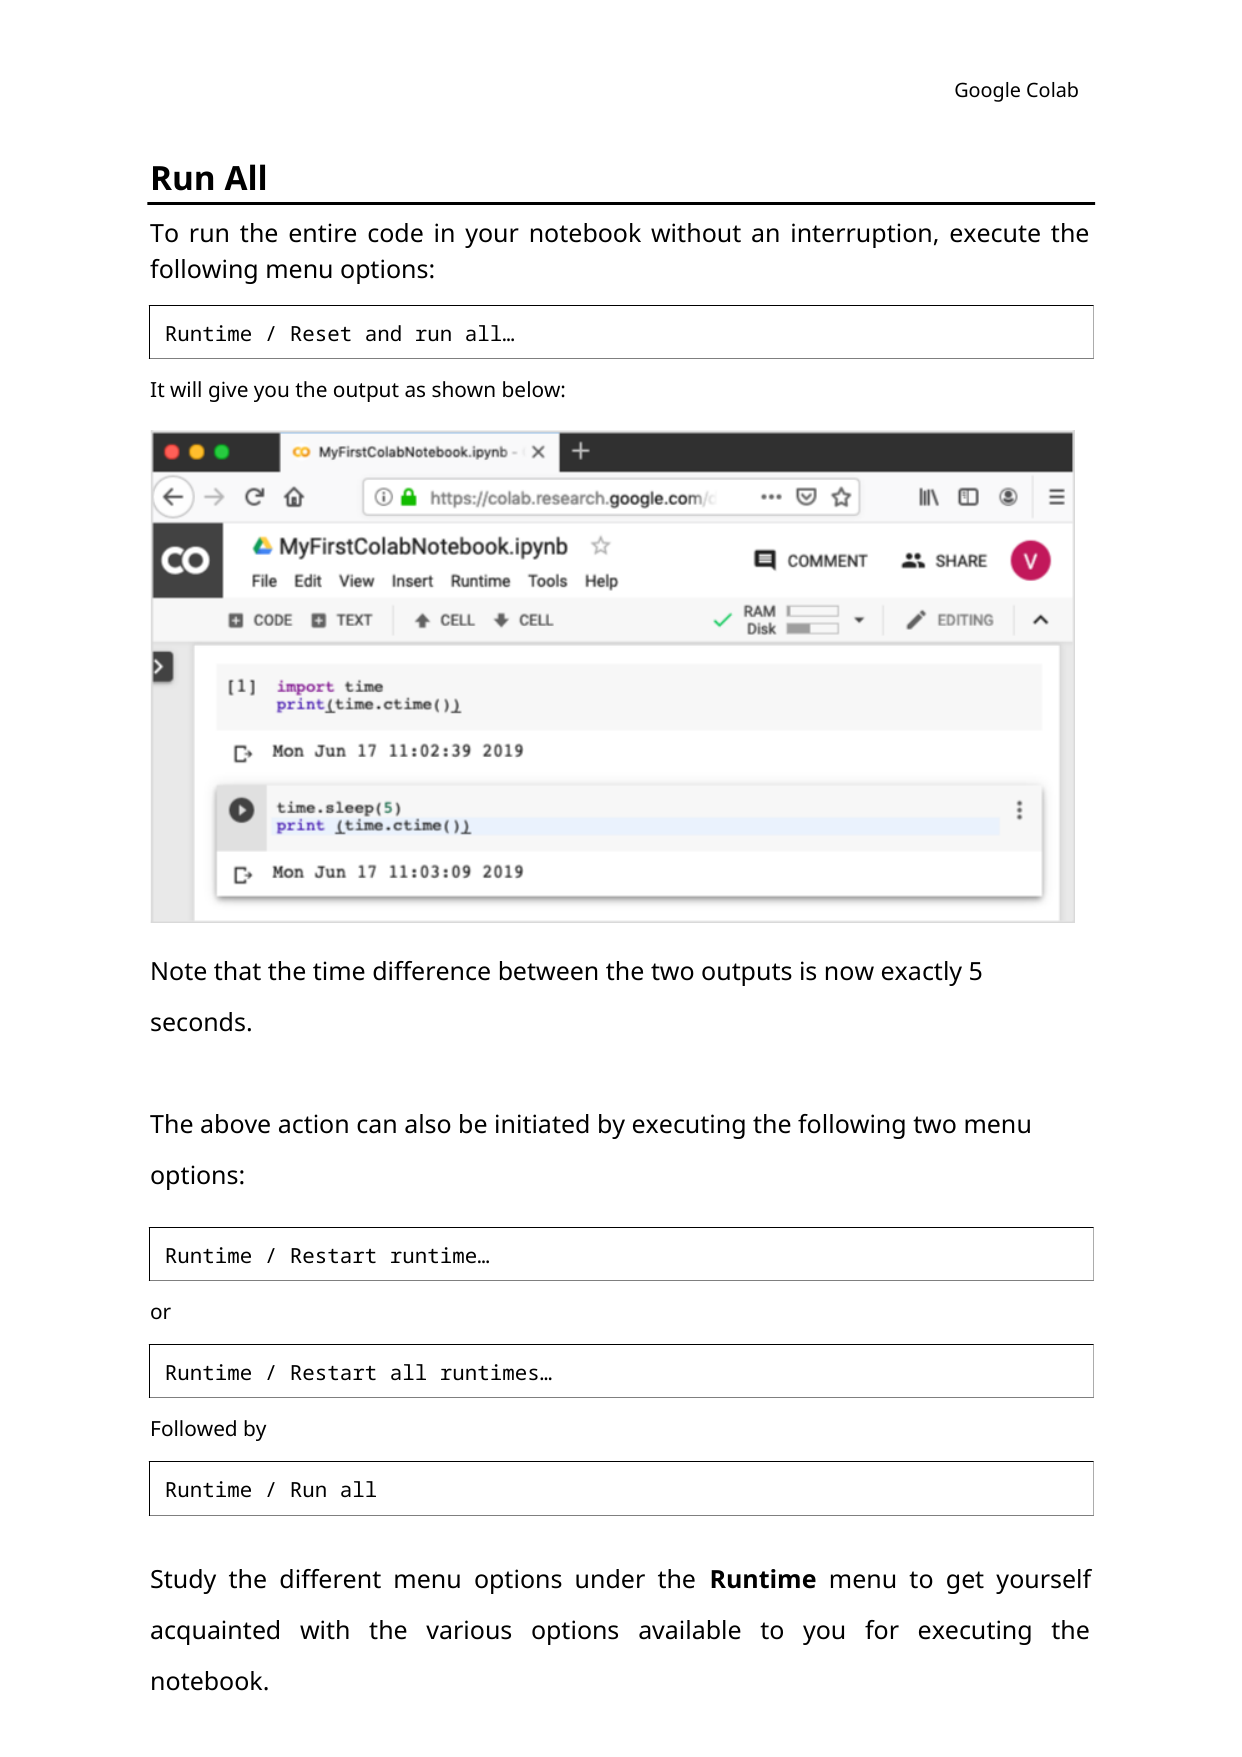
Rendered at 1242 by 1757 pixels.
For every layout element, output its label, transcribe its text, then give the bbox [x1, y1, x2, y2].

text To run the entire code in your notebook without an interruption, execute the following menu options: [150, 216, 1092, 286]
text Study the different menu options under the Runtime menu to get yourself acquainted with the various options available to you for executing the notebook. [150, 1562, 1092, 1698]
text The above action can also be initiated by executing the following two menu options: [150, 1106, 1092, 1191]
picture [148, 1344, 1094, 1398]
text Google Colab [954, 76, 1092, 103]
picture [148, 1461, 1094, 1516]
picture [150, 430, 1075, 923]
picture [148, 1227, 1094, 1281]
text Note that the time difference between the two outputs is now exactly 5 seconds. [150, 953, 1092, 1038]
text It will give you the output as shown below: [150, 375, 1092, 403]
text or [150, 1297, 1092, 1326]
picture [148, 305, 1094, 359]
text Runtime / Restart runtime… [164, 1241, 1092, 1269]
text Runtime / Restart all runtimes… [164, 1358, 1092, 1386]
text Runtime / Reset and run all… [164, 319, 1092, 347]
text Run All [150, 154, 1092, 200]
text Followed by [150, 1414, 1092, 1442]
text Runtime / Run all [164, 1475, 1092, 1503]
